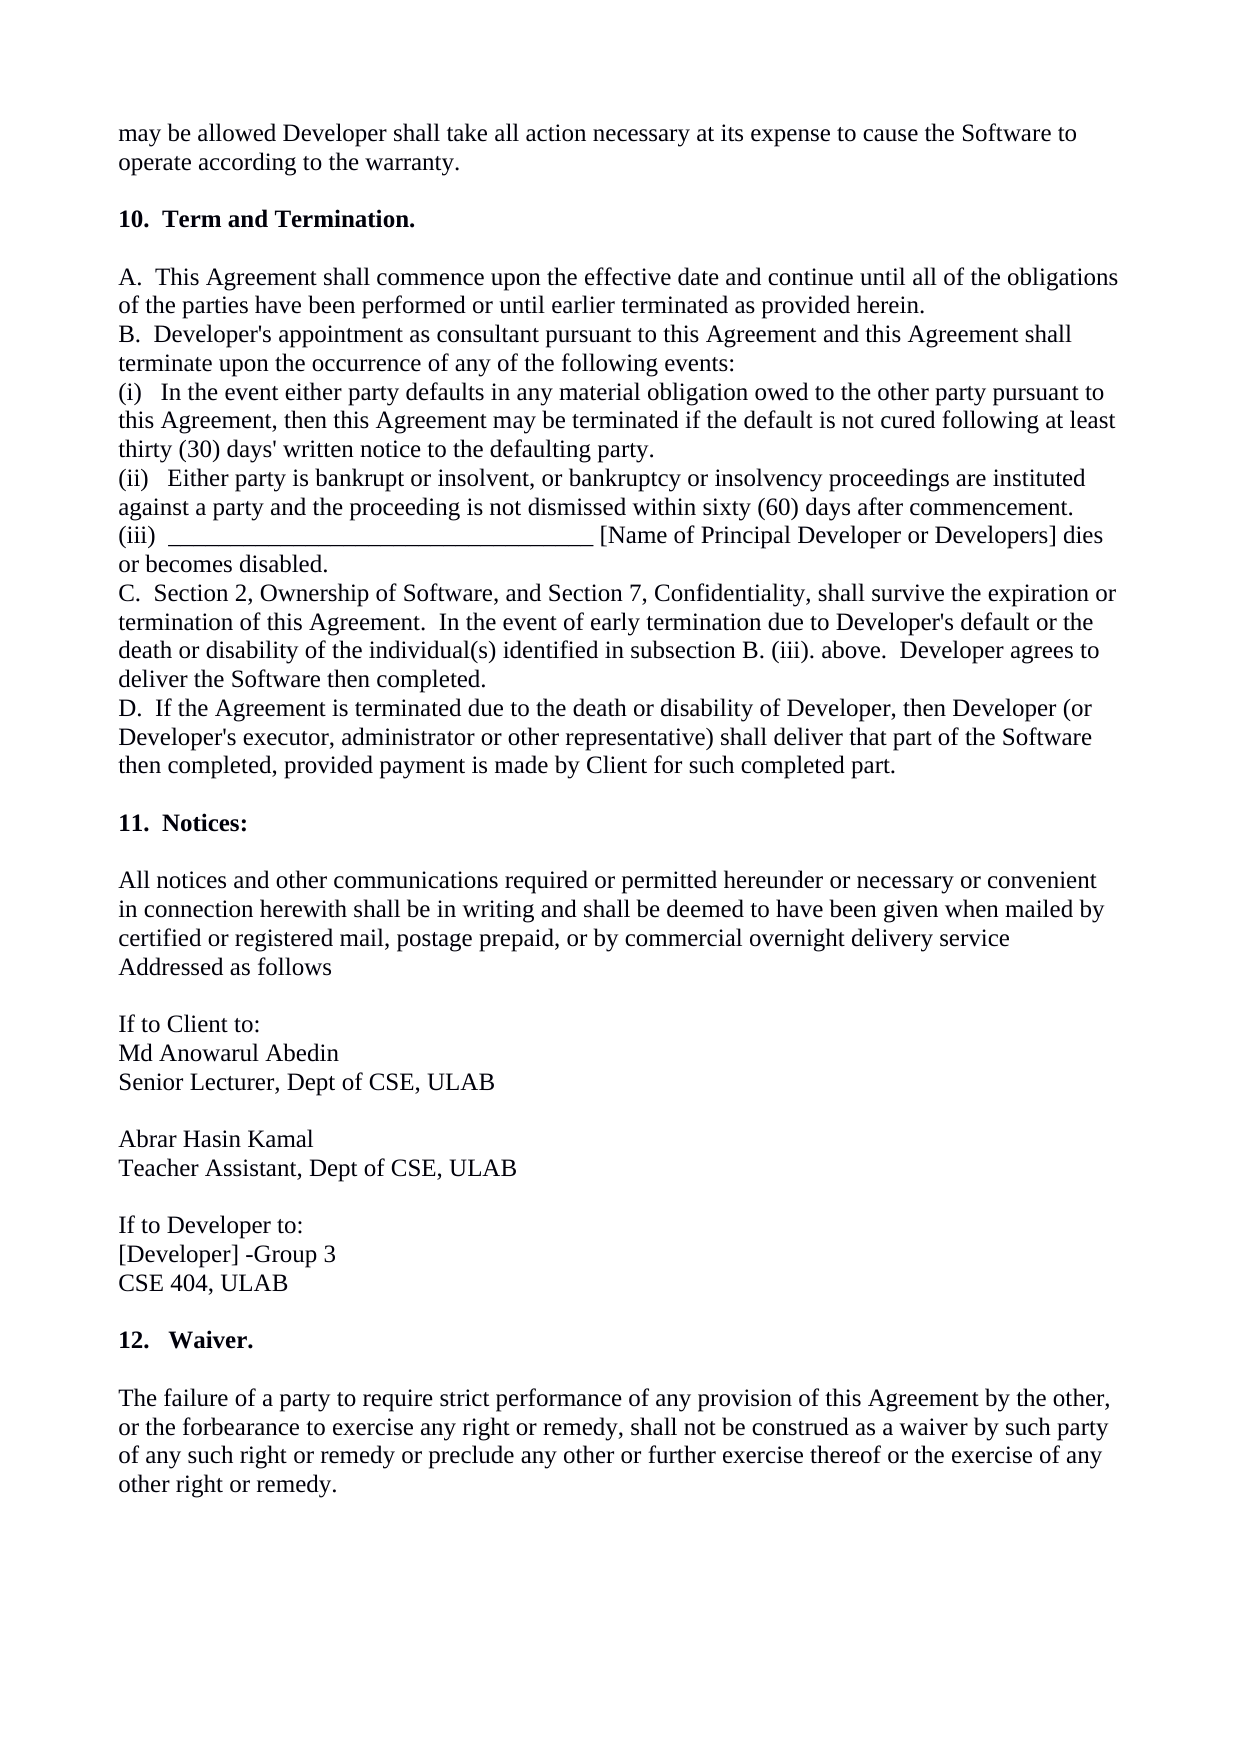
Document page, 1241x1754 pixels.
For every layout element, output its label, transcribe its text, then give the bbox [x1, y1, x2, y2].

text C. Section 2, Ownership of Software, and Section 7, Confidentiality, shall survive the expiration or termination of this Agreement. In the event of early termination due to Developer's default or the death or disability of the individual(s) identified in subsection B. (iii). above. Developer agrees to deliver the Software then completed. [118, 578, 1122, 693]
text 12. Waiver. [118, 1326, 1122, 1354]
text [Developer] -Group 3 [118, 1239, 1122, 1268]
text (ii) Either party is bankrupt or insolvent, or bankruptcy or insolvency proceedings are instituted against a party and the proceeding is not dismissed within sixty (60) days after commencement. [118, 463, 1122, 521]
text Teacher Assistant, Dept of CSE, ULAB [118, 1153, 1122, 1182]
text Addressed as follows [118, 952, 1122, 981]
text (iii) __________________________________ [Name of Principal Developer or Developers] dies or becomes disabled. [118, 521, 1122, 578]
text 10. Term and Termination. [118, 204, 1122, 233]
text 11. Notices: [118, 808, 1122, 837]
text All notices and other communications required or permitted hereunder or necessary or convenient in connection herewith shall be in writing and shall be deemed to have been given when mailed by certified or registered mail, postage prepaid, or by commercial overnight delivery service [118, 866, 1122, 952]
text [118, 118, 1122, 176]
text Abrar Hasin Kamal [118, 1124, 1122, 1153]
text (i) In the event either party defaults in any material obligation owed to the other party pursuant to this Agreement, then this Agreement may be terminated if the default is not cured following at least thirty (30) days' written notice to the defaulting party. [118, 377, 1122, 463]
text The failure of a party to require strict performance of any provision of this Agreement by the other, or the forbearance to exercise any right or remedy, shall not be construed as a waiver by such party of any such right or remedy or preclude any other or further exercise thereof or the exercise of any other right or remedy. [118, 1383, 1122, 1498]
text CSE 404, ULAB [118, 1268, 1122, 1297]
text Senior Lecturer, Dept of CSE, ULAB [118, 1067, 1122, 1096]
text D. If the Agreement is terminated due to the death or disability of Developer, then Developer (or Developer's executor, administrator or other representative) shall deliver that part of the Software then completed, provided payment is made by Client for such completed part. [118, 693, 1122, 779]
text If to Developer to: [118, 1211, 1122, 1239]
text If to Client to: [118, 1009, 1122, 1038]
text A. This Agreement shall commence upon the effective date and continue until all of the obligations of the parties have been performed or until earlier terminated as provided herein. [118, 262, 1122, 319]
text B. Developer's appointment as consultant pursuant to this Agreement and this Agreement shall terminate upon the occurrence of any of the following events: [118, 319, 1122, 377]
text Md Anowarul Abedin [118, 1038, 1122, 1067]
